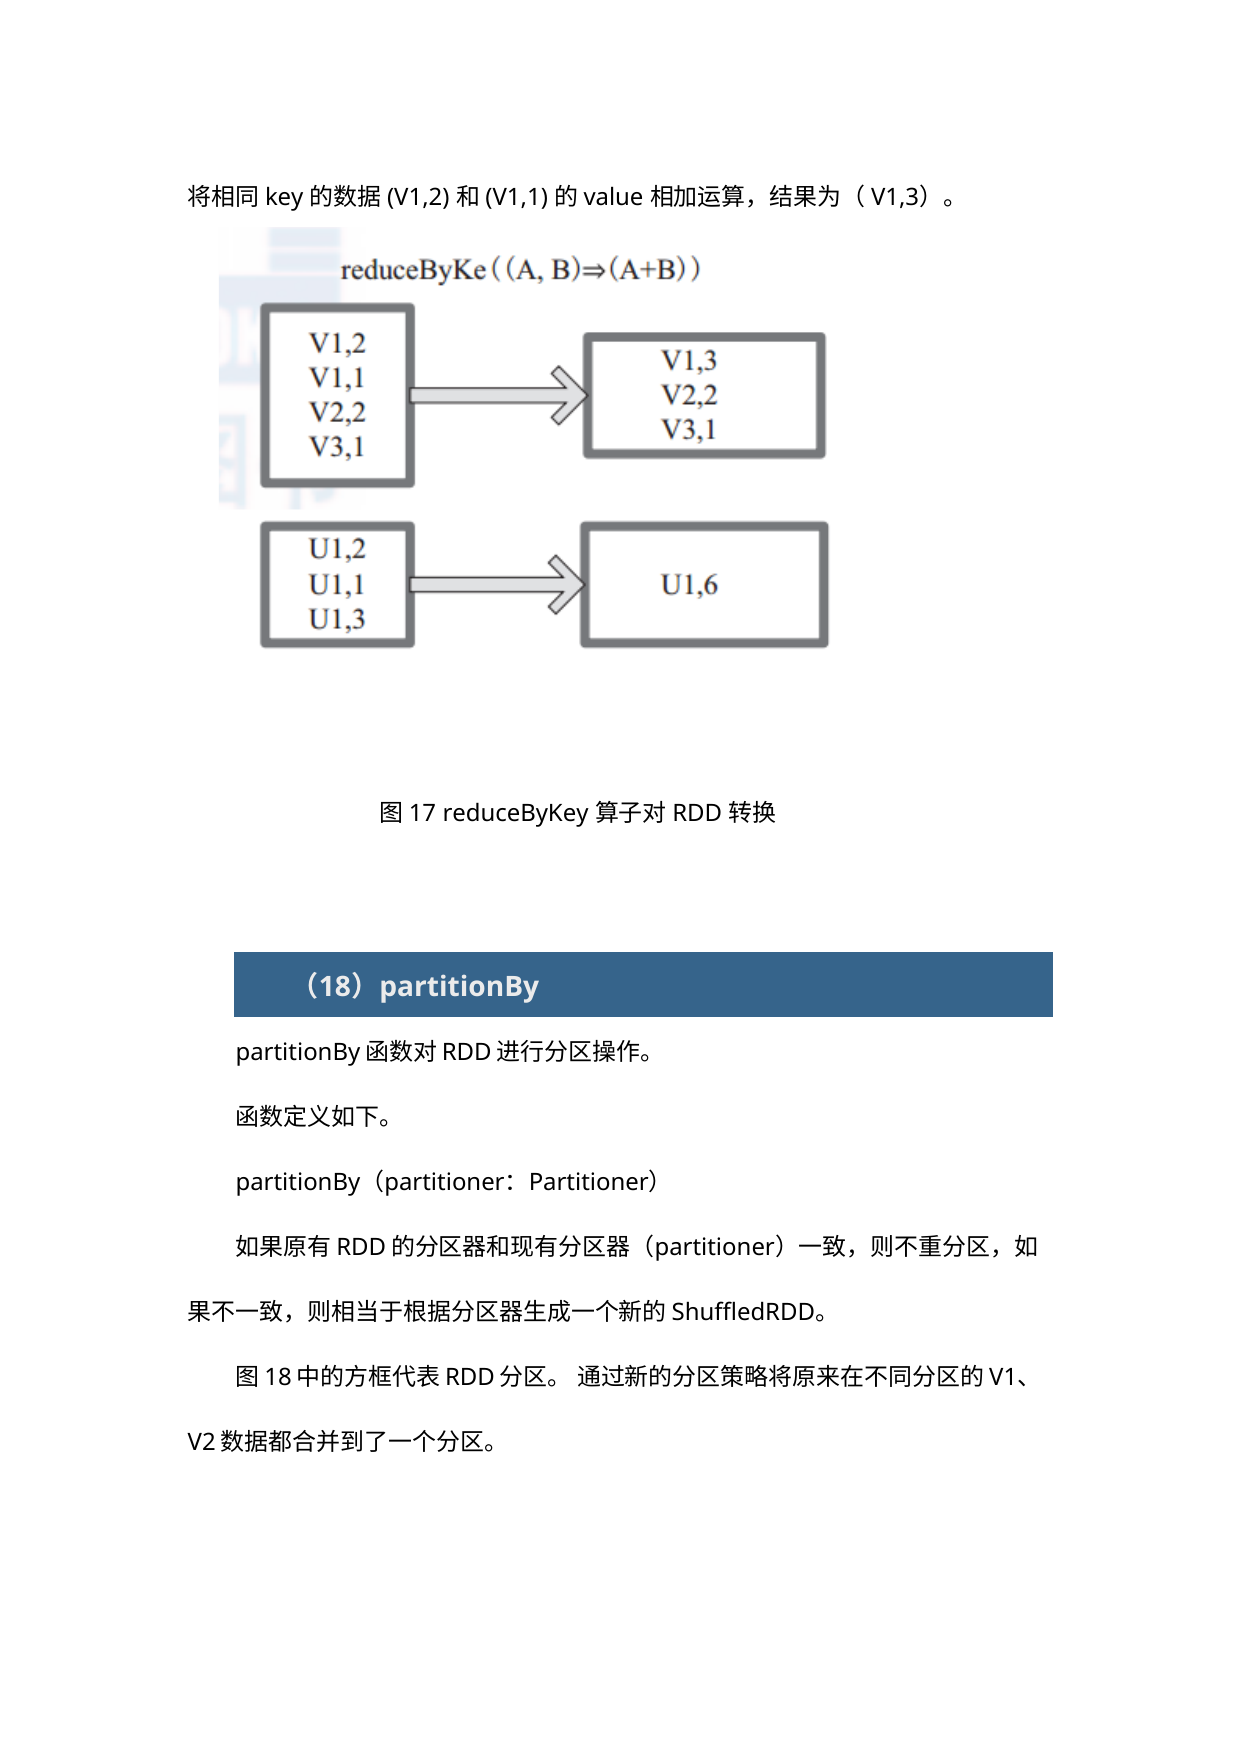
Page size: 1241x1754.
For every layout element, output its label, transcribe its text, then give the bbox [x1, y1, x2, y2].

text partitionBy函数对RDD进行分区操作。 函数定义如下。 partitionBy（partitioner：Partitioner） 如果原有RDD的分区器和现有分区器（partitioner）一致，则不重分区，如果不一致，则相当于根据分区器生成一个新的ShuffledRDD。 图18中的方框代表RDD分区。 通过新的分区策略将原来在不同分区的V1、 V2数据都合并到了一个分区。 [187, 1017, 1053, 1472]
text 图 17 reduceByKey 算子对 RDD 转换 [187, 778, 1053, 843]
text （18）partitionBy [234, 952, 1053, 1017]
picture [218, 227, 863, 668]
